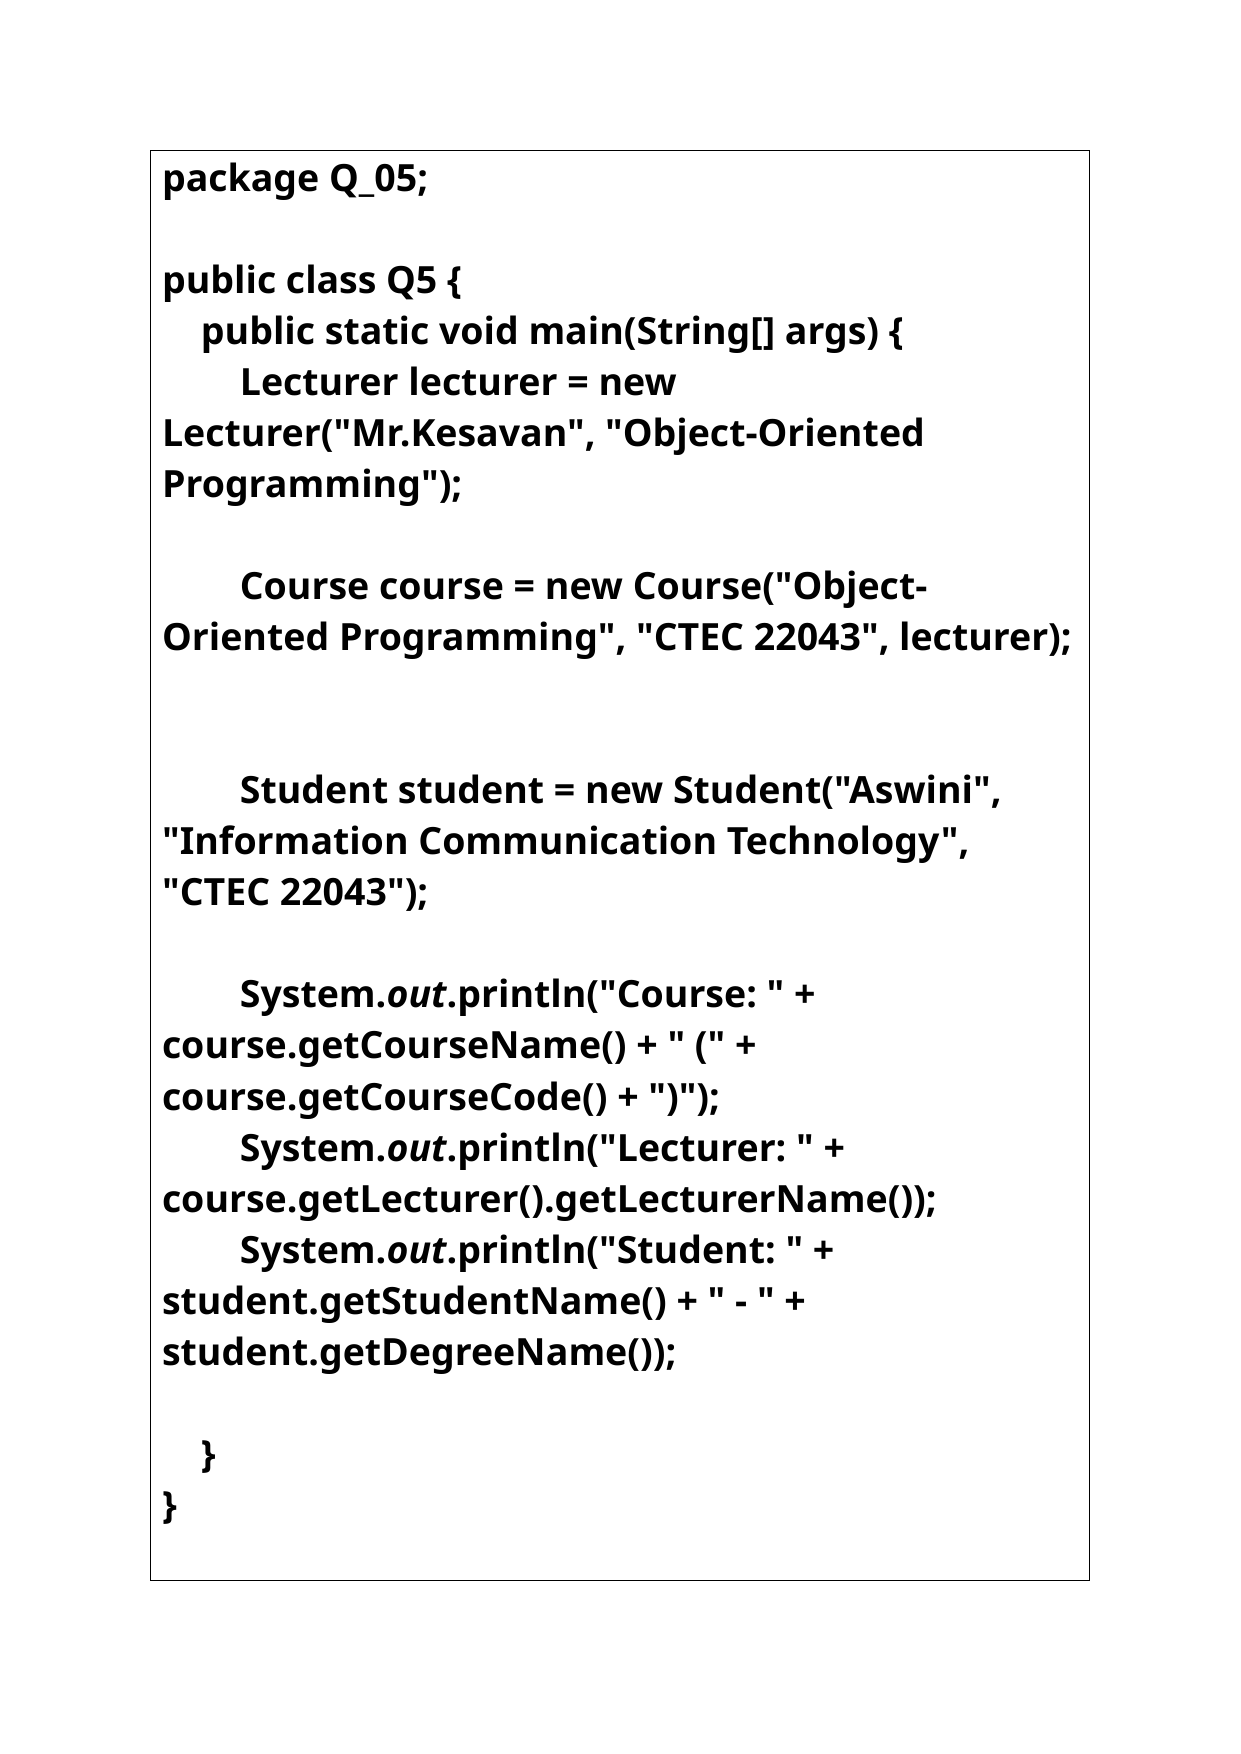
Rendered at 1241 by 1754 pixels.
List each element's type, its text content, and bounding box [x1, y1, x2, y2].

table_header package Q_05; public class Q5 { public static void main(String[] args) { Lecturer lecturer = new Lecturer("Mr.Kesavan", "Object-Oriented Programming"); Course course = new Course("Object-Oriented Programming", "CTEC 22043", lecturer); Student student = new Student("Aswini", "Information Communication Technology", "CTEC 22043"); System.out.println("Course: " + course.getCourseName() + " (" + course.getCourseCode() + ")"); System.out.println("Lecturer: " + course.getLecturer().getLecturerName()); System.out.println("Student: " + student.getStudentName() + " - " + student.getDegreeName()); } } [151, 151, 1089, 1580]
